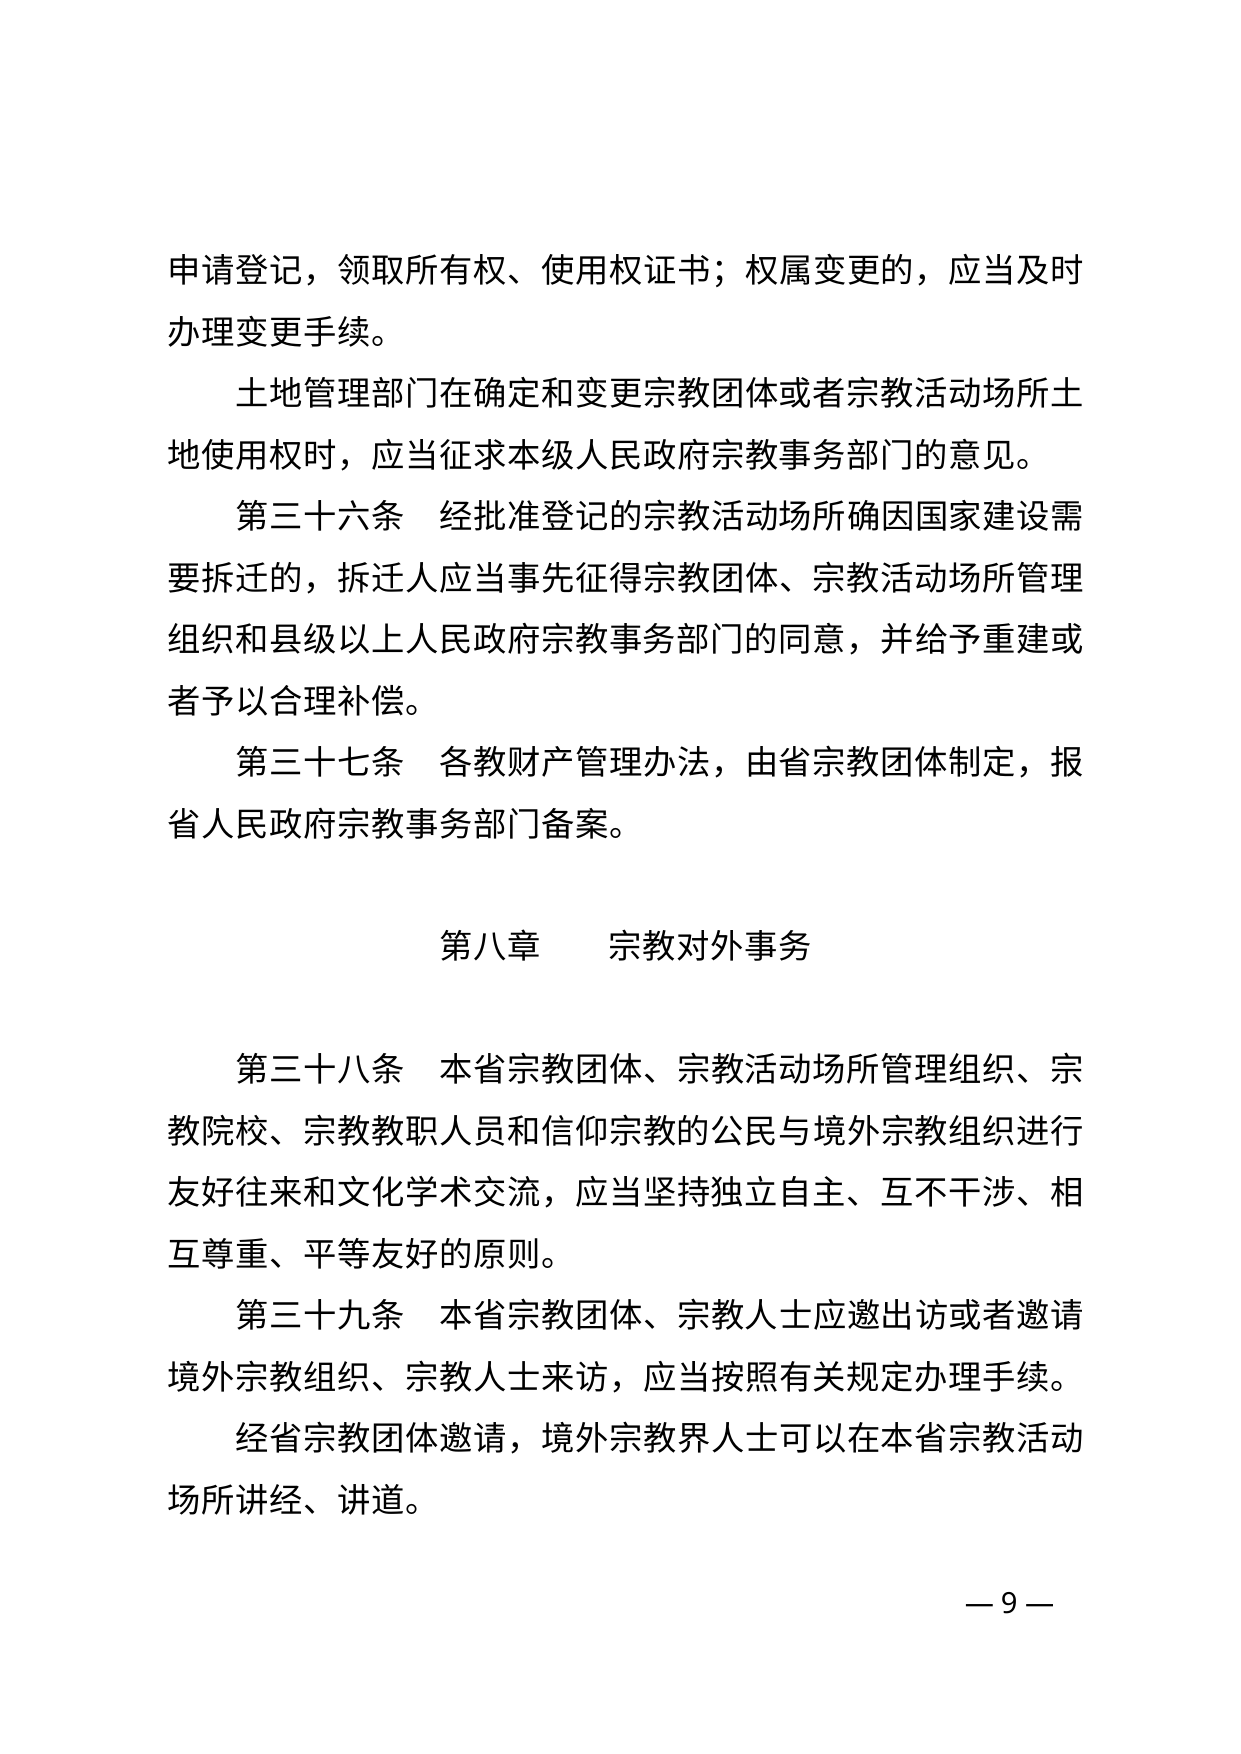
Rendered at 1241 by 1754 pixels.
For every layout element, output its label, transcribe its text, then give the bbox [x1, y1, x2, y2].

text 第三十八条 本省宗教团体、宗教活动场所管理组织、宗教院校、宗教教职人员和信仰宗教的公民与境外宗教组织进行友好往来和文化学术交流，应当坚持独立自主、互不干涉、相互尊重、平等友好的原则。 [168, 1037, 1084, 1282]
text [168, 238, 1084, 361]
text 土地管理部门在确定和变更宗教团体或者宗教活动场所土地使用权时，应当征求本级人民政府宗教事务部门的意见。 [168, 361, 1084, 483]
text 第三十七条 各教财产管理办法，由省宗教团体制定，报省人民政府宗教事务部门备案。 [168, 729, 1084, 852]
text 经省宗教团体邀请，境外宗教界人士可以在本省宗教活动场所讲经、讲道。 [168, 1405, 1084, 1528]
text 第八章 宗教对外事务 [168, 914, 1084, 975]
text 第三十六条 经批准登记的宗教活动场所确因国家建设需要拆迁的，拆迁人应当事先征得宗教团体、宗教活动场所管理组织和县级以上人民政府宗教事务部门的同意，并给予重建或者予以合理补偿。 [168, 483, 1084, 729]
text 第三十九条 本省宗教团体、宗教人士应邀出访或者邀请境外宗教组织、宗教人士来访，应当按照有关规定办理手续。 [168, 1282, 1084, 1405]
